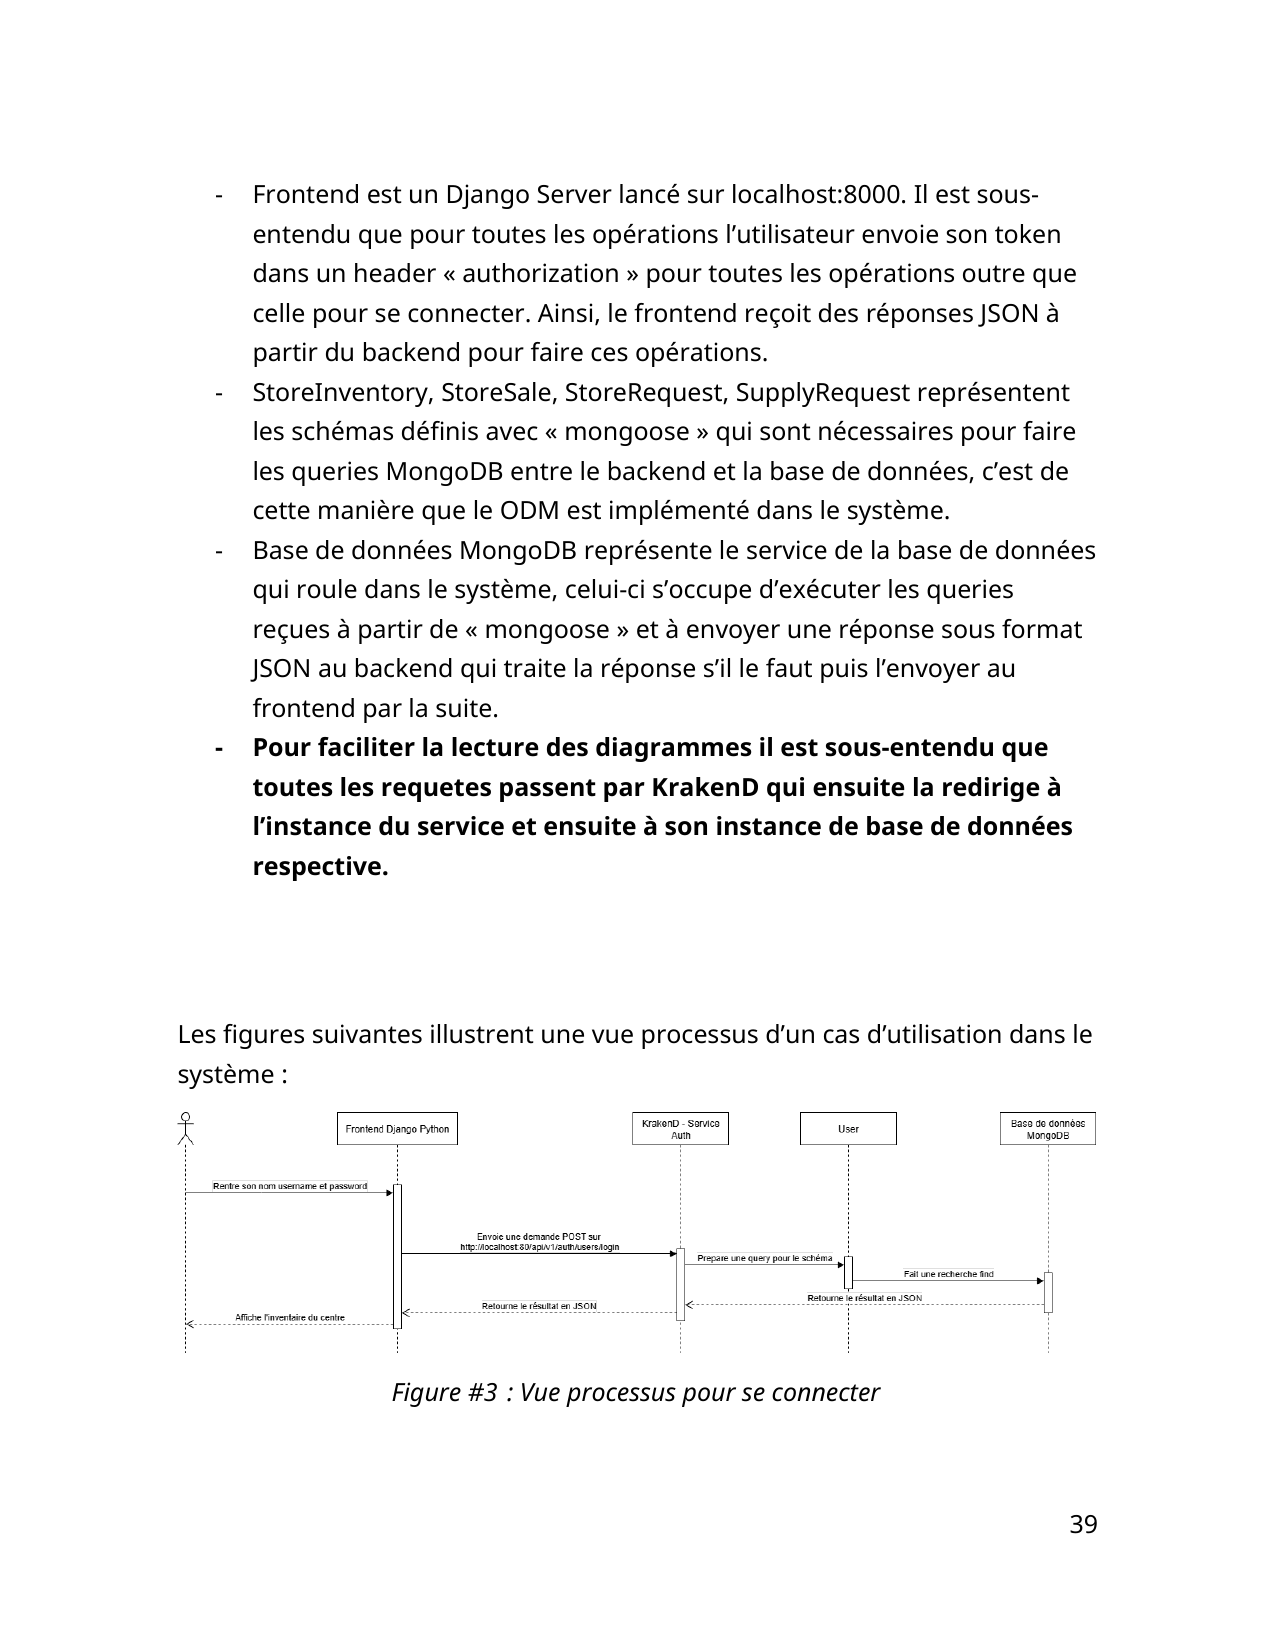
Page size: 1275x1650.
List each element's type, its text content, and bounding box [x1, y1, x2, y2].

text Les figures suivantes illustrent une vue processus d’un cas d’utilisation dans le système : [177, 1017, 1098, 1090]
text Figure #3 : Vue processus pour se connecter [177, 1375, 1098, 1409]
list Frontend est un Django Server lancé sur localhost:8000. Il est sous-entendu que pour toutes les opérations l’utilisateur envoie son token dans un header « authorization » pour toutes les opérations outre que celle pour se connecter. Ainsi, le frontend reçoit des réponses JSON à partir du backend pour faire ces opérations. [215, 177, 1098, 369]
picture [177, 1112, 1096, 1353]
list Pour faciliter la lecture des diagrammes il est sous-entendu que toutes les requetes passent par KrakenD qui ensuite la redirige à l’instance du service et ensuite à son instance de base de données respective. [215, 730, 1098, 882]
list StoreInventory, StoreSale, StoreRequest, SupplyRequest représentent les schémas définis avec « mongoose » qui sont nécessaires pour faire les queries MongoDB entre le backend et la base de données, c’est de cette manière que le ODM est implémenté dans le système. [215, 374, 1098, 527]
list Base de données MongoDB représente le service de la base de données qui roule dans le système, celui-ci s’occupe d’exécuter les queries reçues à partir de « mongoose » et à envoyer une réponse sous format JSON au backend qui traite la réponse s’il le faut puis l’envoyer au frontend par la suite. [215, 532, 1098, 724]
